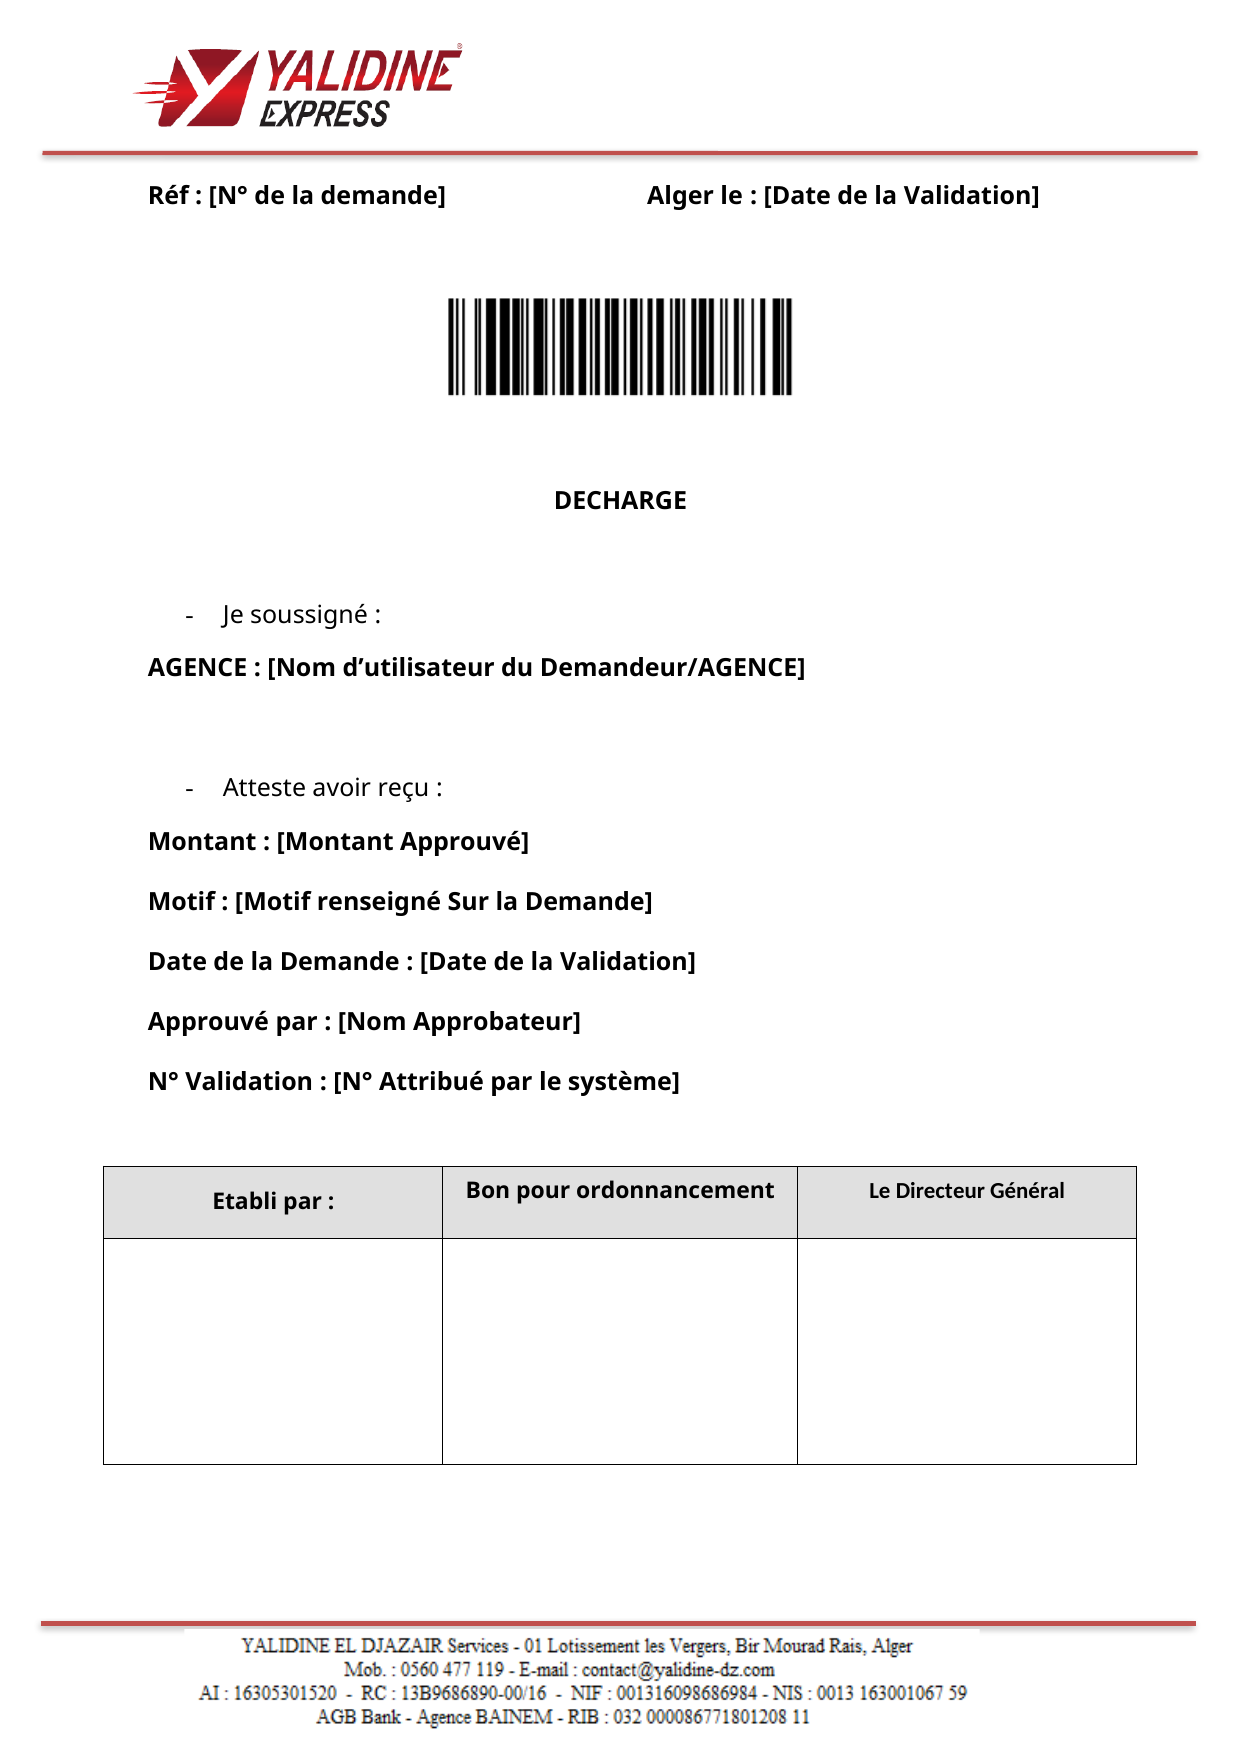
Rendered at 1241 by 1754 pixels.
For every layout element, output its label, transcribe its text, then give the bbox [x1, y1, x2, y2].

text Réf : [N° de la demande] Alger le : [Date de la Validation] [148, 178, 1093, 212]
text N° Validation : [N° Attribué par le système] [148, 1063, 1093, 1097]
list Atteste avoir reçu : [185, 770, 1093, 804]
table_header Le Directeur Général [798, 1167, 1136, 1238]
list Je soussigné : [185, 597, 1093, 631]
text AGENCE : [Nom d’utilisateur du Demandeur/AGENCE] [148, 650, 1093, 684]
table_header Bon pour ordonnancement [443, 1167, 797, 1238]
text DECHARGE [148, 483, 1093, 517]
text Approuvé par : [Nom Approbateur] [148, 1003, 1093, 1037]
text Date de la Demande : [Date de la Validation] [148, 943, 1093, 977]
text Montant : [Montant Approuvé] [148, 823, 1093, 857]
table_cell [443, 1239, 797, 1464]
table_cell [798, 1239, 1136, 1464]
text Motif : [Motif renseigné Sur la Demande] [148, 883, 1093, 917]
table_header Etabli par : [104, 1167, 442, 1238]
table_cell [104, 1239, 442, 1464]
picture [95, 18, 518, 144]
picture [182, 1629, 980, 1737]
picture [446, 297, 794, 399]
